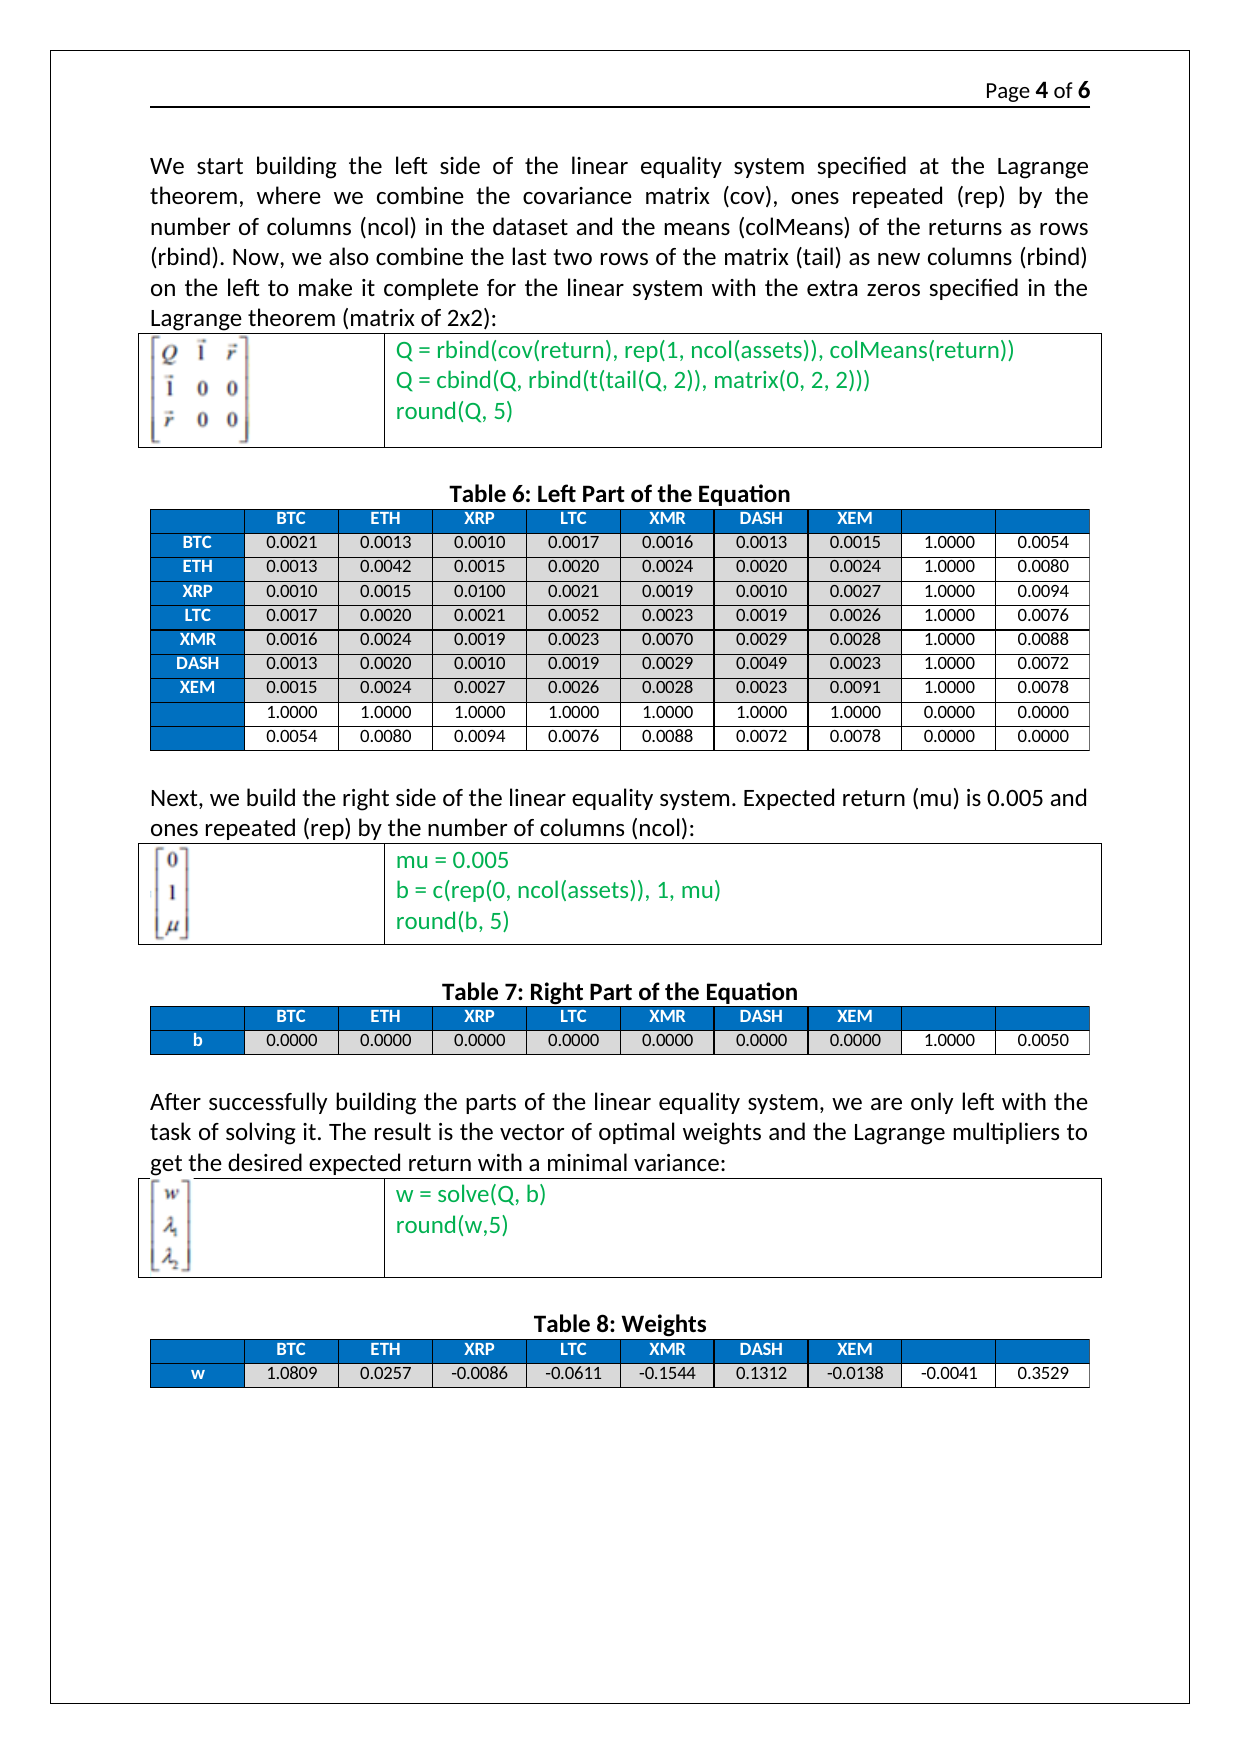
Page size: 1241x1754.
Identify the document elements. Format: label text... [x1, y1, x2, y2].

table_header [139, 844, 150, 944]
table_header [194, 1179, 384, 1277]
picture [150, 844, 194, 944]
table_header [139, 1179, 150, 1277]
table_header mu = 0.005 b = c(rep(0, ncol(assets)), 1, mu) round(b, 5) [385, 844, 1101, 944]
text Table 7: Right Part of the Equation [150, 976, 1090, 1006]
table_header [194, 844, 384, 944]
picture [150, 1178, 194, 1277]
table_header [258, 334, 384, 447]
table_header w = solve(Q, b) round(w,5) [385, 1179, 1101, 1277]
text We start building the left side of the linear equality system specified at the Lagrange theorem, where we combine the covariance matrix (cov), ones repeated (rep) by the number of columns (ncol) in the dataset and the means (colMeans) of the returns as rows (rbind). Now, we also combine the last two rows of the matrix (tail) as new columns (rbind) on the left to make it complete for the linear system with the extra zeros specified in the Lagrange theorem (matrix of 2x2): [150, 150, 1090, 333]
text Table 6: Left Part of the Equation [150, 478, 1090, 509]
text Next, we build the right side of the linear equality system. Expected return (mu) is 0.005 and ones repeated (rep) by the number of columns (ncol): [150, 782, 1090, 843]
text Table 8: Weights [150, 1308, 1090, 1339]
picture [150, 334, 258, 447]
table_header Q = rbind(cov(return), rep(1, ncol(assets)), colMeans(return)) Q = cbind(Q, rbind(t(tail(Q, 2)), matrix(0, 2, 2))) round(Q, 5) [385, 334, 1101, 447]
table_header [139, 334, 150, 447]
text After successfully building the parts of the linear equality system, we are only left with the task of solving it. The result is the vector of optimal weights and the Lagrange multipliers to get the desired expected return with a minimal variance: [150, 1086, 1090, 1177]
